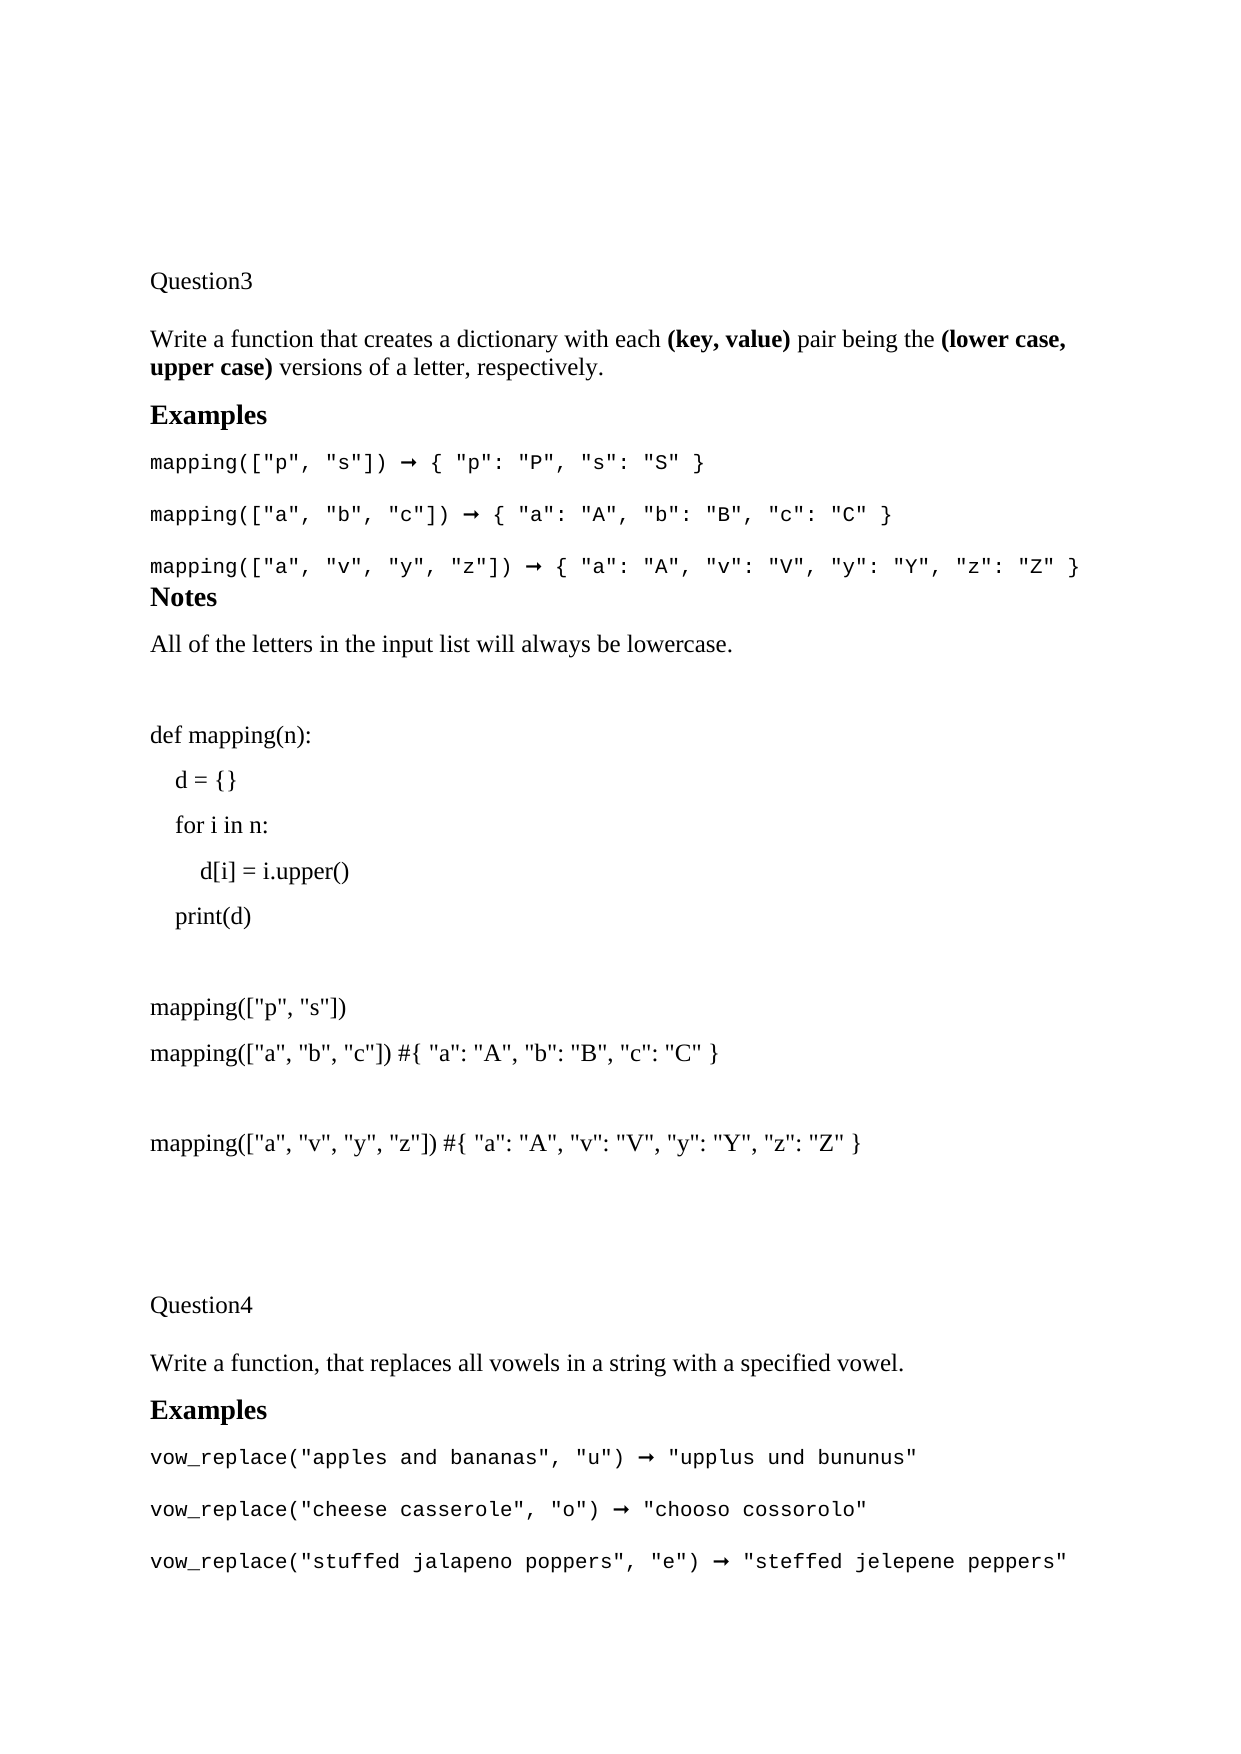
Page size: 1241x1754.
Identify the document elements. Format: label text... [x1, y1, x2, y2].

text d[i] = i.upper() [150, 856, 1090, 885]
subtitle Notes [150, 580, 1090, 612]
text vow_replace("apples and bananas", "u") ➞ "upplus und bununus" [150, 1442, 1090, 1471]
text for i in n: [150, 811, 1090, 839]
text def mapping(n): [150, 720, 1090, 748]
subtitle Examples [150, 398, 1090, 430]
text mapping(["p", "s"]) [150, 992, 1090, 1021]
subtitle Examples [150, 1393, 1090, 1426]
text print(d) [150, 901, 1090, 930]
text vow_replace("cheese casserole", "o") ➞ "chooso cossorolo" [150, 1494, 1090, 1523]
text Question3 [150, 266, 1090, 294]
text vow_replace("stuffed jalapeno poppers", "e") ➞ "steffed jelepene peppers" [150, 1547, 1090, 1575]
text mapping(["a", "b", "c"]) #{ "a": "A", "b": "B", "c": "C" } [150, 1038, 1090, 1066]
text d = {} [150, 765, 1090, 794]
text mapping(["a", "b", "c"]) ➞ { "a": "A", "b": "B", "c": "C" } [150, 499, 1090, 528]
text mapping(["a", "v", "y", "z"]) ➞ { "a": "A", "v": "V", "y": "Y", "z": "Z" } [150, 551, 1090, 580]
text mapping(["p", "s"]) ➞ { "p": "P", "s": "S" } [150, 447, 1090, 476]
text mapping(["a", "v", "y", "z"]) #{ "a": "A", "v": "V", "y": "Y", "z": "Z" } [150, 1128, 1090, 1157]
text Question4 [150, 1290, 1090, 1318]
text Write a function, that replaces all vowels in a string with a specified vowel. [150, 1348, 1090, 1376]
text Write a function that creates a dictionary with each (key, value) pair being the (lower case, upper case) versions of a letter, respectively. [150, 324, 1090, 381]
text All of the letters in the input list will always be lowercase. [150, 629, 1090, 658]
